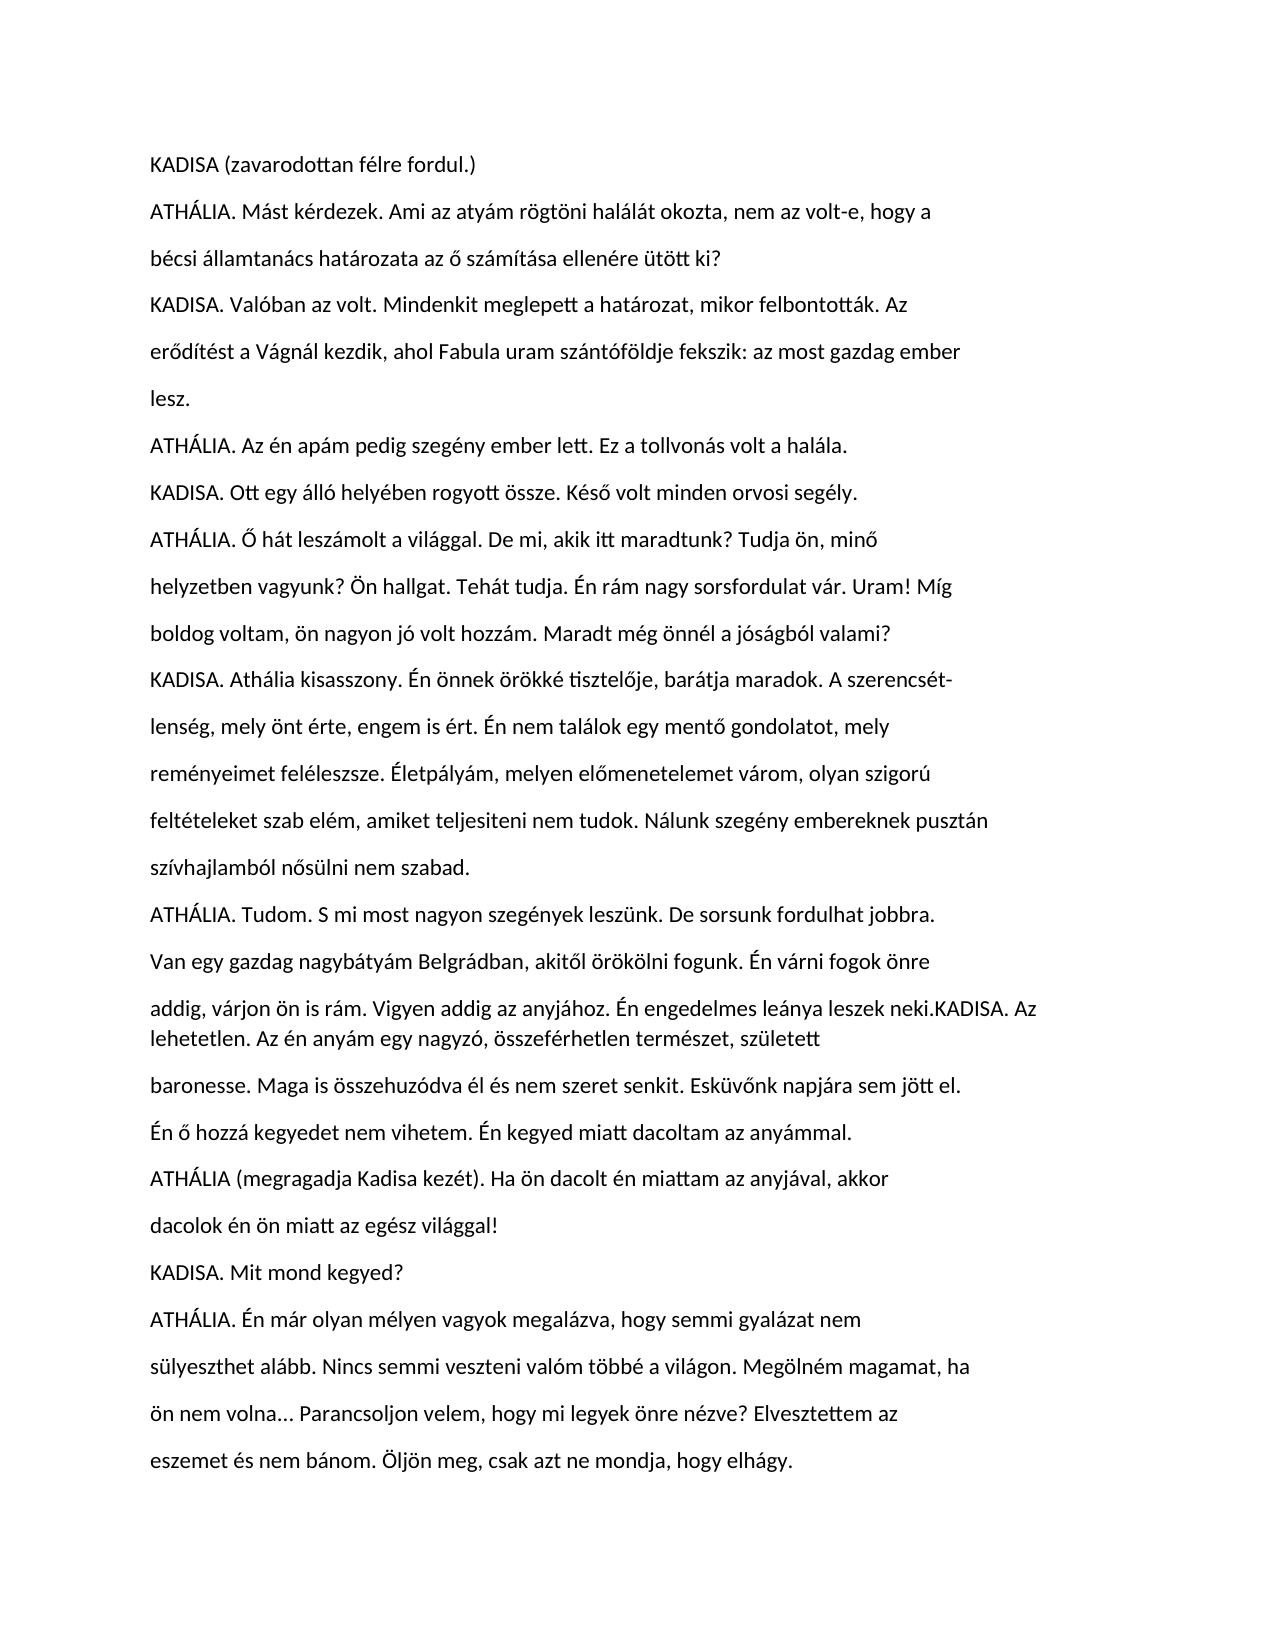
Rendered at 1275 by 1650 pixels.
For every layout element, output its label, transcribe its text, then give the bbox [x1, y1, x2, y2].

text KADISA. Athália kisasszony. Én önnek örökké tisztelője, barátja maradok. A szerencsét- [150, 666, 1125, 694]
text szívhajlamból nősülni nem szabad. [150, 853, 1125, 881]
text baronesse. Maga is összehuzódva él és nem szeret senkit. Esküvőnk napjára sem jött el. [150, 1071, 1125, 1099]
text ön nem volna... Parancsoljon velem, hogy mi legyek önre nézve? Elvesztettem az [150, 1399, 1125, 1427]
text feltételeket szab elém, amiket teljesiteni nem tudok. Nálunk szegény embereknek pusztán [150, 806, 1125, 834]
text ATHÁLIA. Mást kérdezek. Ami az atyám rögtöni halálát okozta, nem az volt-e, hogy a [150, 197, 1125, 225]
text KADISA. Ott egy álló helyében rogyott össze. Késő volt minden orvosi segély. [150, 478, 1125, 506]
text KADISA (zavarodottan félre fordul.) [150, 150, 1125, 178]
text ATHÁLIA. Tudom. S mi most nagyon szegények leszünk. De sorsunk fordulhat jobbra. [150, 900, 1125, 928]
text ATHÁLIA (megragadja Kadisa kezét). Ha ön dacolt én miattam az anyjával, akkor [150, 1164, 1125, 1193]
text eszemet és nem bánom. Öljön meg, csak azt ne mondja, hogy elhágy. [150, 1446, 1125, 1474]
text ATHÁLIA. Ő hát leszámolt a világgal. De mi, akik itt maradtunk? Tudja ön, minő [150, 525, 1125, 553]
text KADISA. Mit mond kegyed? [150, 1258, 1125, 1286]
text reményeimet feléleszsze. Életpályám, melyen előmenetelemet várom, olyan szigorú [150, 759, 1125, 787]
text ATHÁLIA. Az én apám pedig szegény ember lett. Ez a tollvonás volt a halála. [150, 431, 1125, 459]
text KADISA. Valóban az volt. Mindenkit meglepett a határozat, mikor felbontották. Az [150, 291, 1125, 319]
text dacolok én ön miatt az egész világgal! [150, 1211, 1125, 1239]
text erődítést a Vágnál kezdik, ahol Fabula uram szántóföldje fekszik: az most gazdag ember [150, 337, 1125, 366]
text lenség, mely önt érte, engem is ért. Én nem találok egy mentő gondolatot, mely [150, 712, 1125, 741]
text bécsi államtanács határozata az ő számítása ellenére ütött ki? [150, 244, 1125, 272]
text helyzetben vagyunk? Ön hallgat. Tehát tudja. Én rám nagy sorsfordulat vár. Uram! Míg [150, 572, 1125, 600]
text ATHÁLIA. Én már olyan mélyen vagyok megalázva, hogy semmi gyalázat nem [150, 1305, 1125, 1333]
text sülyeszthet alább. Nincs semmi veszteni valóm többé a világon. Megölném magamat, ha [150, 1352, 1125, 1380]
text boldog voltam, ön nagyon jó volt hozzám. Maradt még önnél a jóságból valami? [150, 619, 1125, 647]
text addig, várjon ön is rám. Vigyen addig az anyjához. Én engedelmes leánya leszek neki.KADISA. Az lehetetlen. Az én anyám egy nagyzó, összeférhetlen természet, született [150, 994, 1125, 1052]
text Van egy gazdag nagybátyám Belgrádban, akitől örökölni fogunk. Én várni fogok önre [150, 947, 1125, 975]
text Én ő hozzá kegyedet nem vihetem. Én kegyed miatt dacoltam az anyámmal. [150, 1118, 1125, 1146]
text lesz. [150, 384, 1125, 412]
